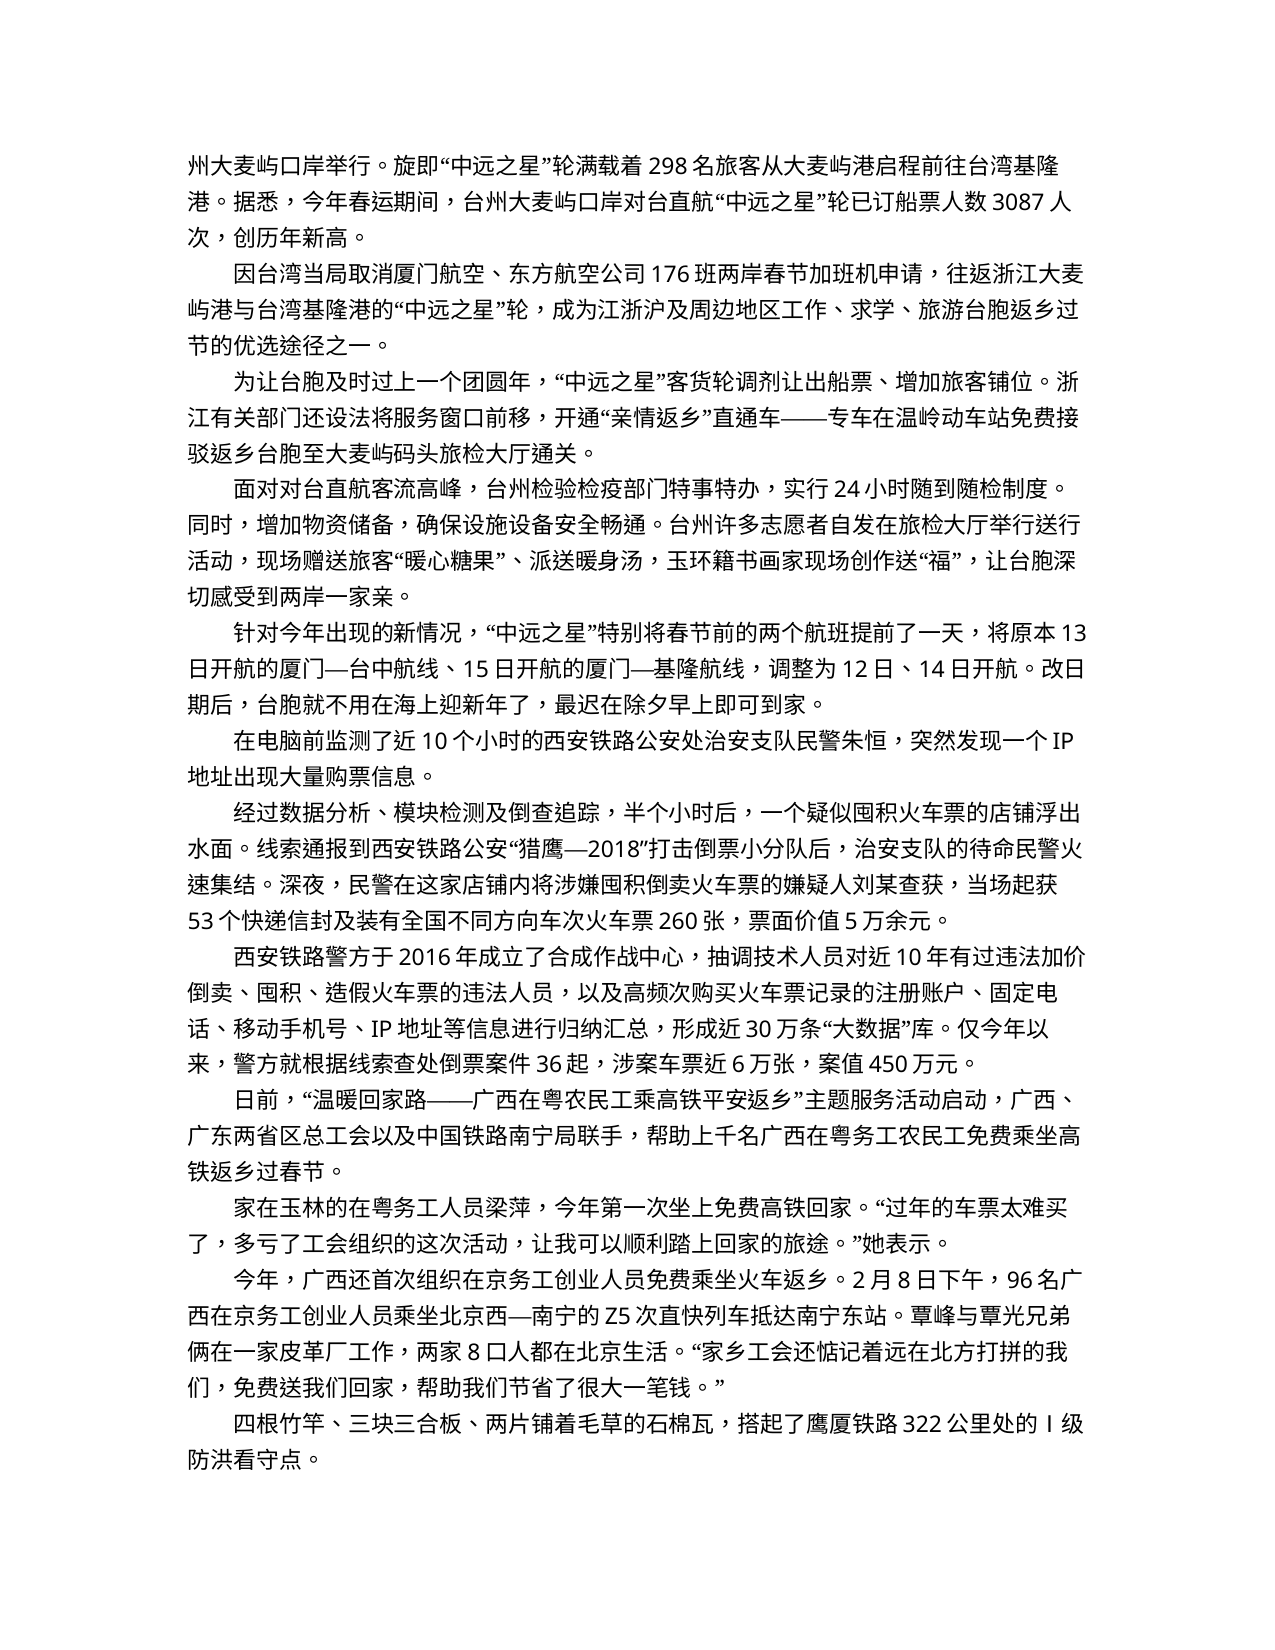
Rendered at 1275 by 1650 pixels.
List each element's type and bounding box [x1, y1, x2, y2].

text [187, 150, 1087, 1475]
